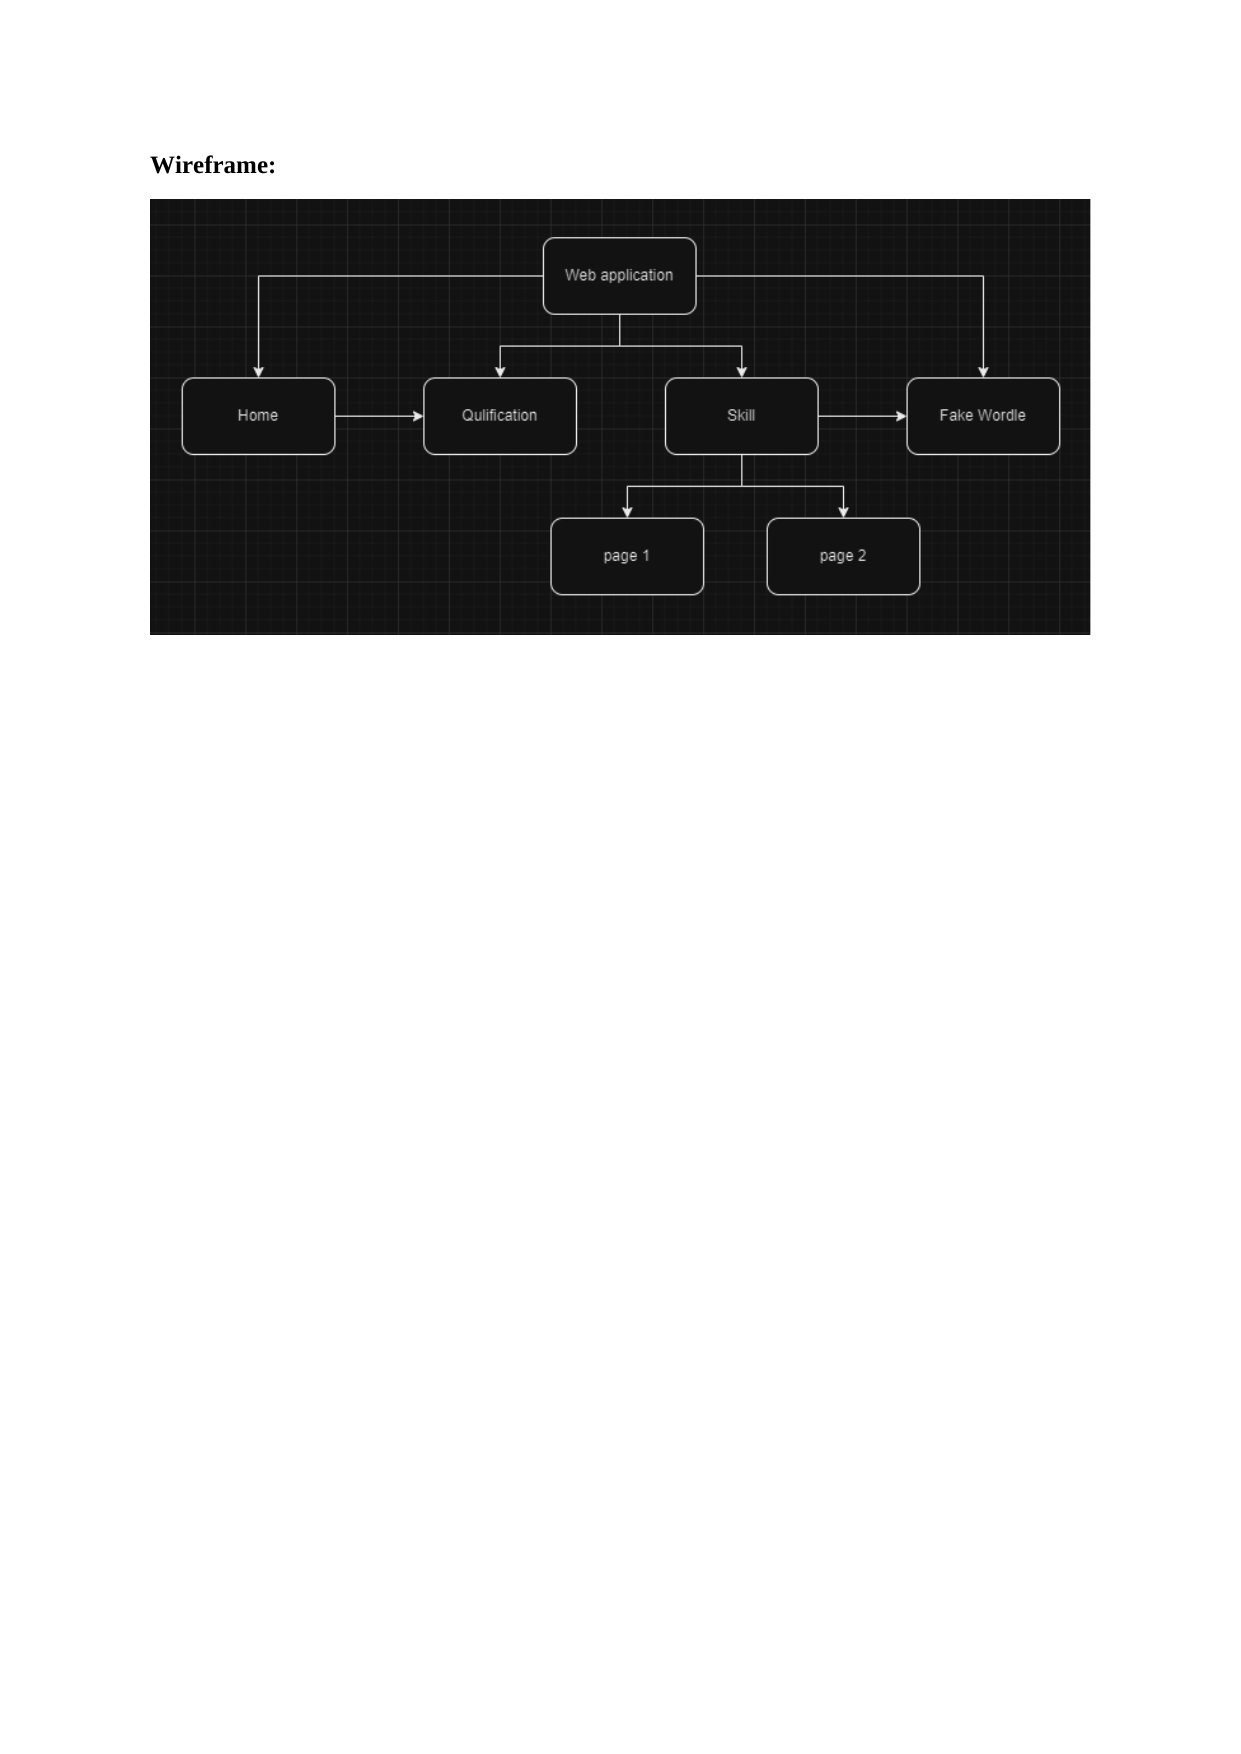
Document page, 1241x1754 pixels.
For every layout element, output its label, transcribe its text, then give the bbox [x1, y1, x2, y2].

text Wireframe: [150, 150, 1090, 179]
picture [150, 199, 1091, 635]
